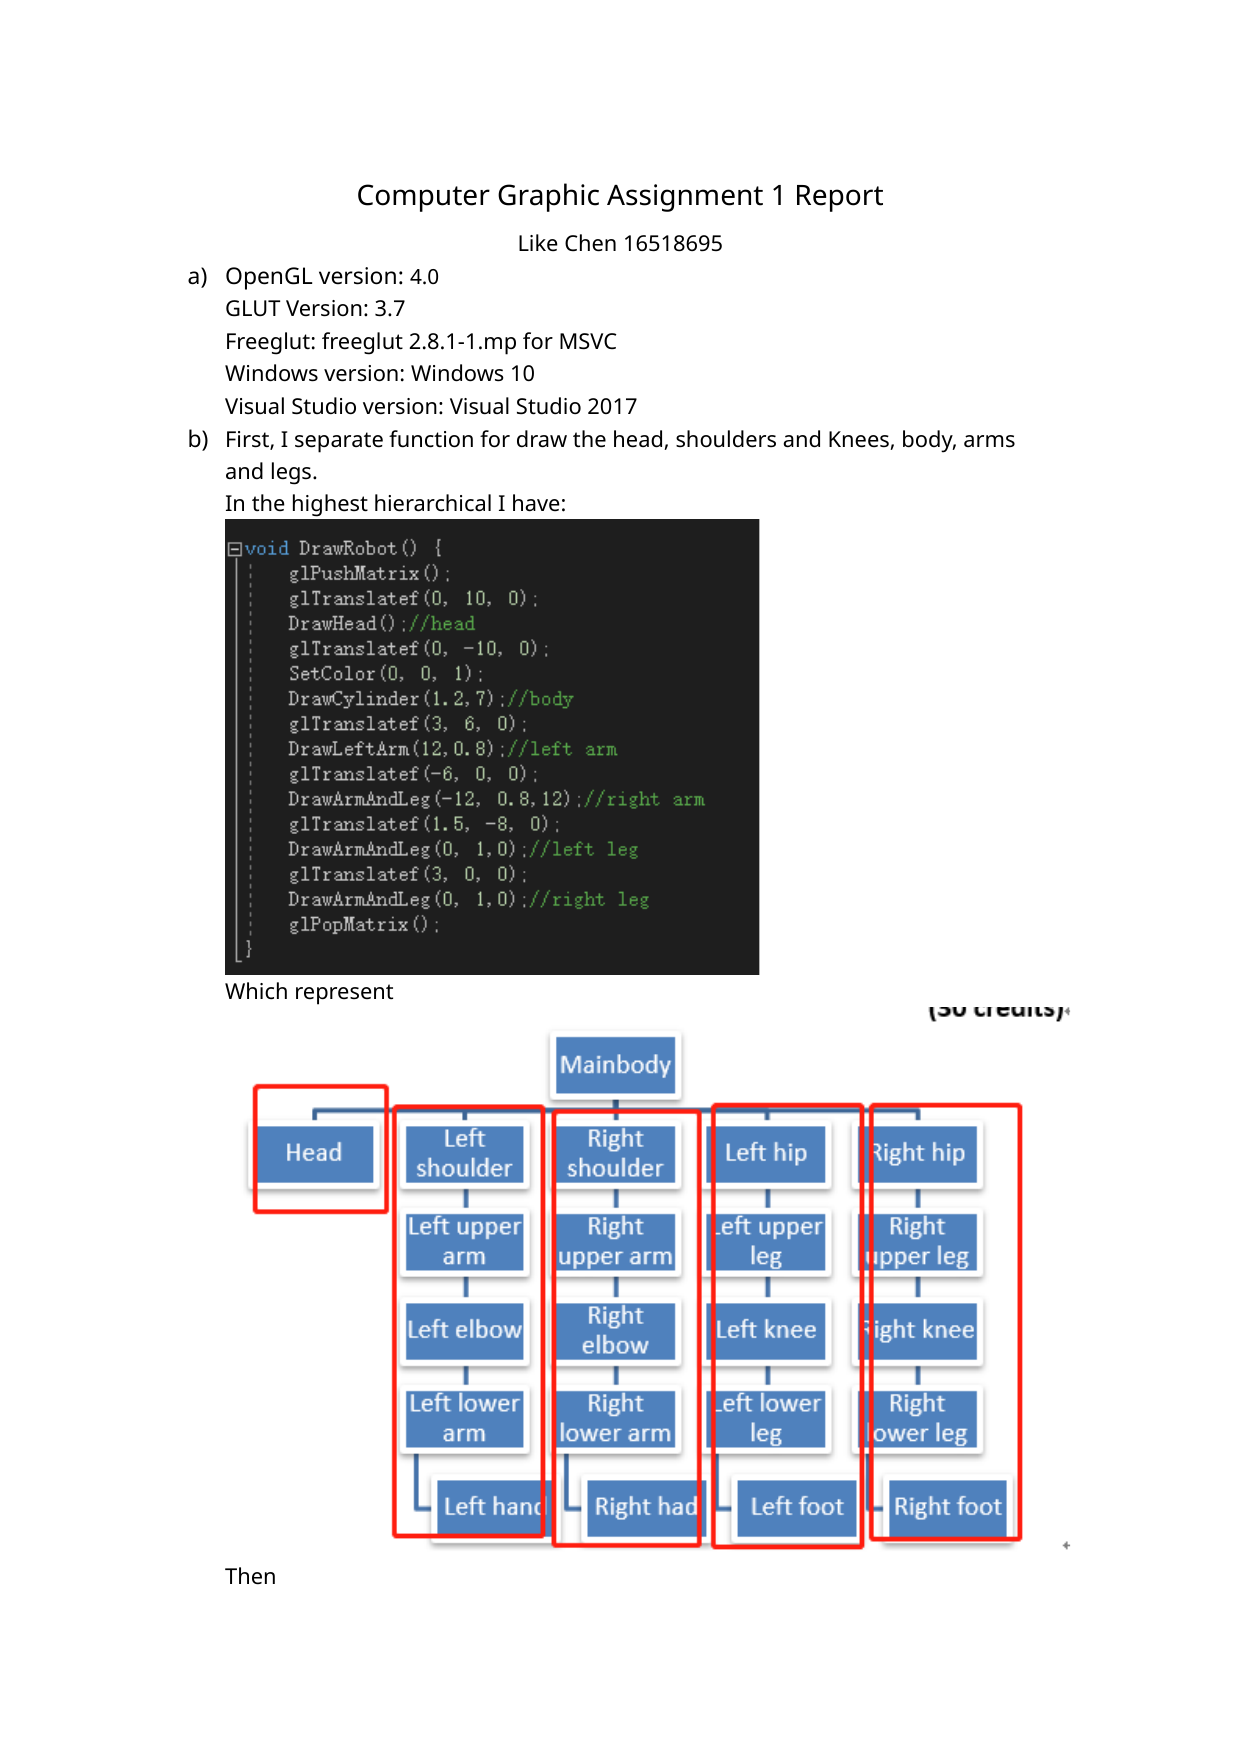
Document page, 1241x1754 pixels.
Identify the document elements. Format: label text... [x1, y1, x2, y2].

list Visual Studio version: Visual Studio 2017 [225, 389, 1053, 422]
text Computer Graphic Assignment 1 Report [187, 162, 1053, 227]
list OpenGL version: 4.0 [187, 259, 1053, 292]
picture [225, 1007, 1071, 1559]
list GLUT Version: 3.7 [225, 292, 1053, 324]
list Windows version: Windows 10 [225, 357, 1053, 389]
list Then [225, 1559, 1053, 1592]
picture [225, 519, 760, 975]
list Freeglut: freeglut 2.8.1-1.mp for MSVC [225, 324, 1053, 357]
text Like Chen 16518695 [187, 227, 1053, 259]
list In the highest hierarchical I have: [225, 487, 1053, 519]
list First, I separate function for draw the head, shoulders and Knees, body, arms and legs. [187, 422, 1053, 487]
list Which represent [225, 974, 1053, 1007]
